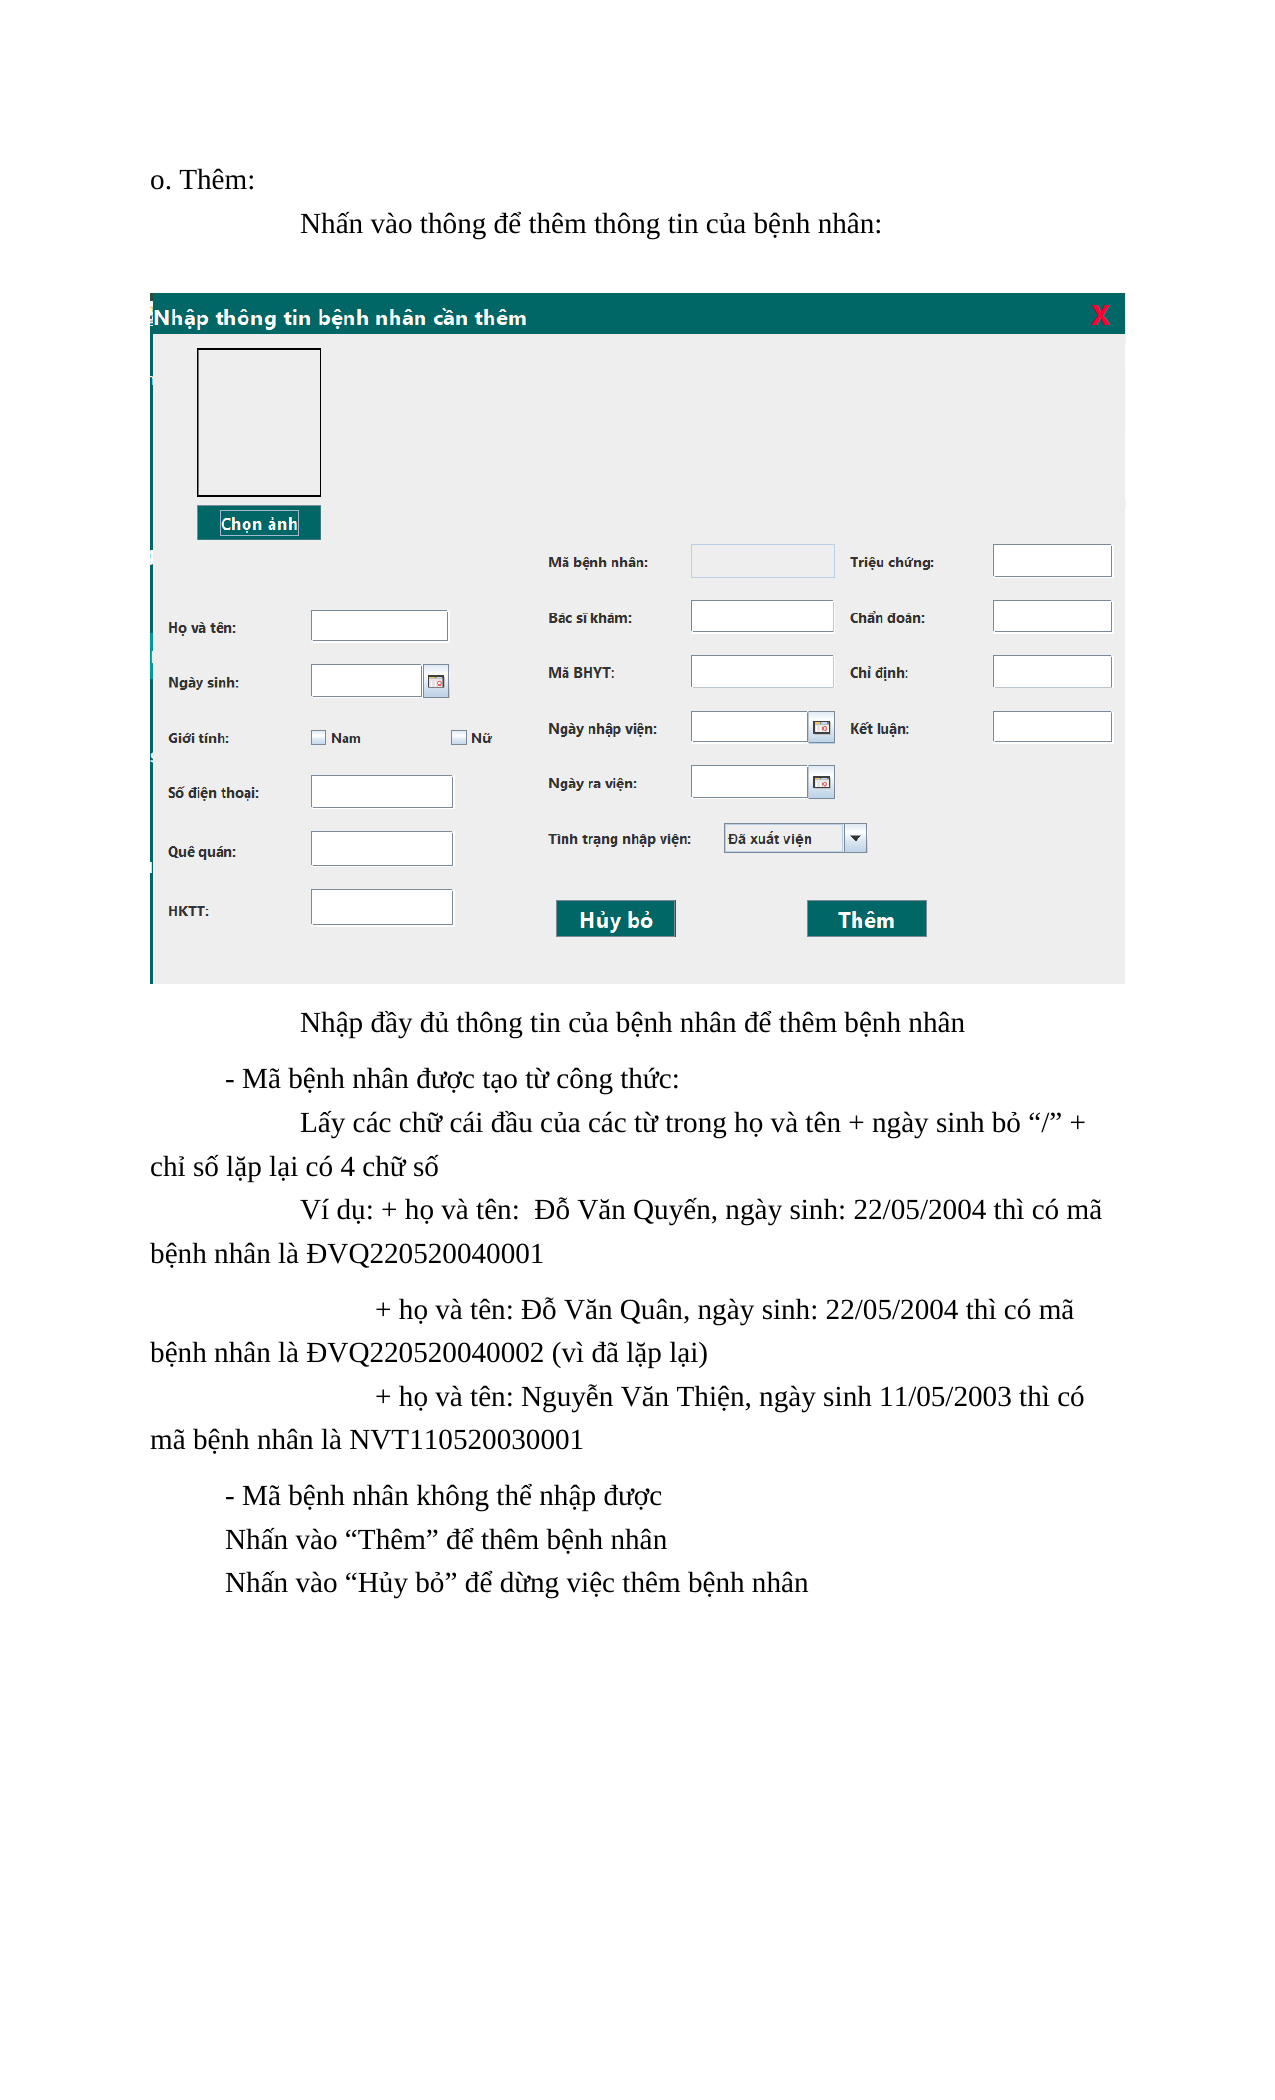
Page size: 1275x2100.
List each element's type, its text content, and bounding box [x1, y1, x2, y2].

text Nhập đầy đủ thông tin của bệnh nhân để thêm bệnh nhân [150, 1006, 1125, 1039]
text - Mã bệnh nhân không thể nhập được Nhấn vào “Thêm” để thêm bệnh nhân Nhấn vào “Hủy bỏ” để dừng việc thêm bệnh nhân [150, 1478, 1125, 1599]
text + họ và tên: Đỗ Văn Quân, ngày sinh: 22/05/2004 thì có mã bệnh nhân là ĐVQ220520040002 (vì đã lặp lại) + họ và tên: Nguyễn Văn Thiện, ngày sinh 11/05/2003 thì có mã bệnh nhân là NVT110520030001 [150, 1292, 1125, 1456]
picture [150, 293, 1125, 984]
text o. Thêm: Nhấn vào thông để thêm thông tin của bệnh nhân: [150, 162, 1125, 293]
text - Mã bệnh nhân được tạo từ công thức: Lấy các chữ cái đầu của các từ trong họ và tên + ngày sinh bỏ “/” + chỉ số lặp lại có 4 chữ số Ví dụ: + họ và tên: Đỗ Văn Quyến, ngày sinh: 22/05/2004 thì có mã bệnh nhân là ĐVQ220520040001 [150, 1062, 1125, 1269]
